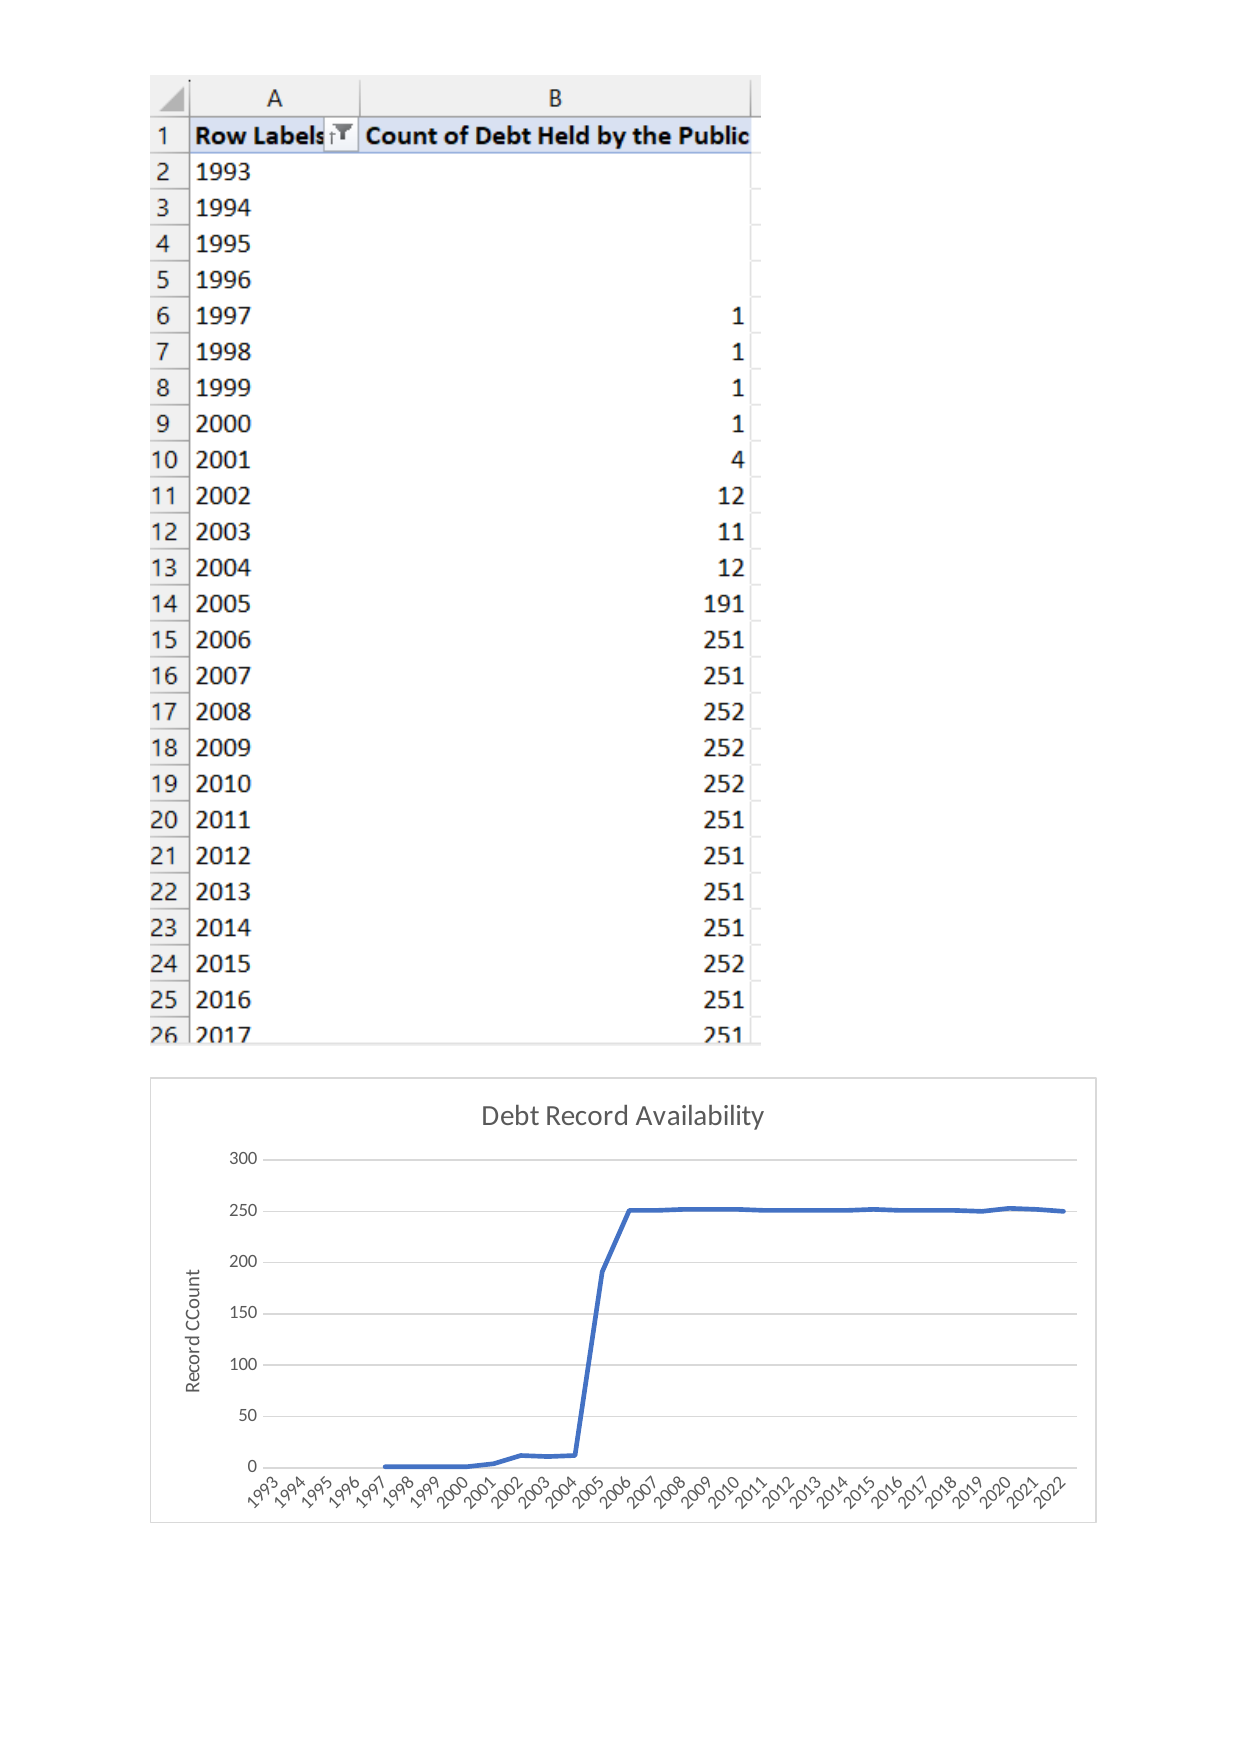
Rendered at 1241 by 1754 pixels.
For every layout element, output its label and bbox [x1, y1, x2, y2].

picture [150, 75, 761, 1046]
